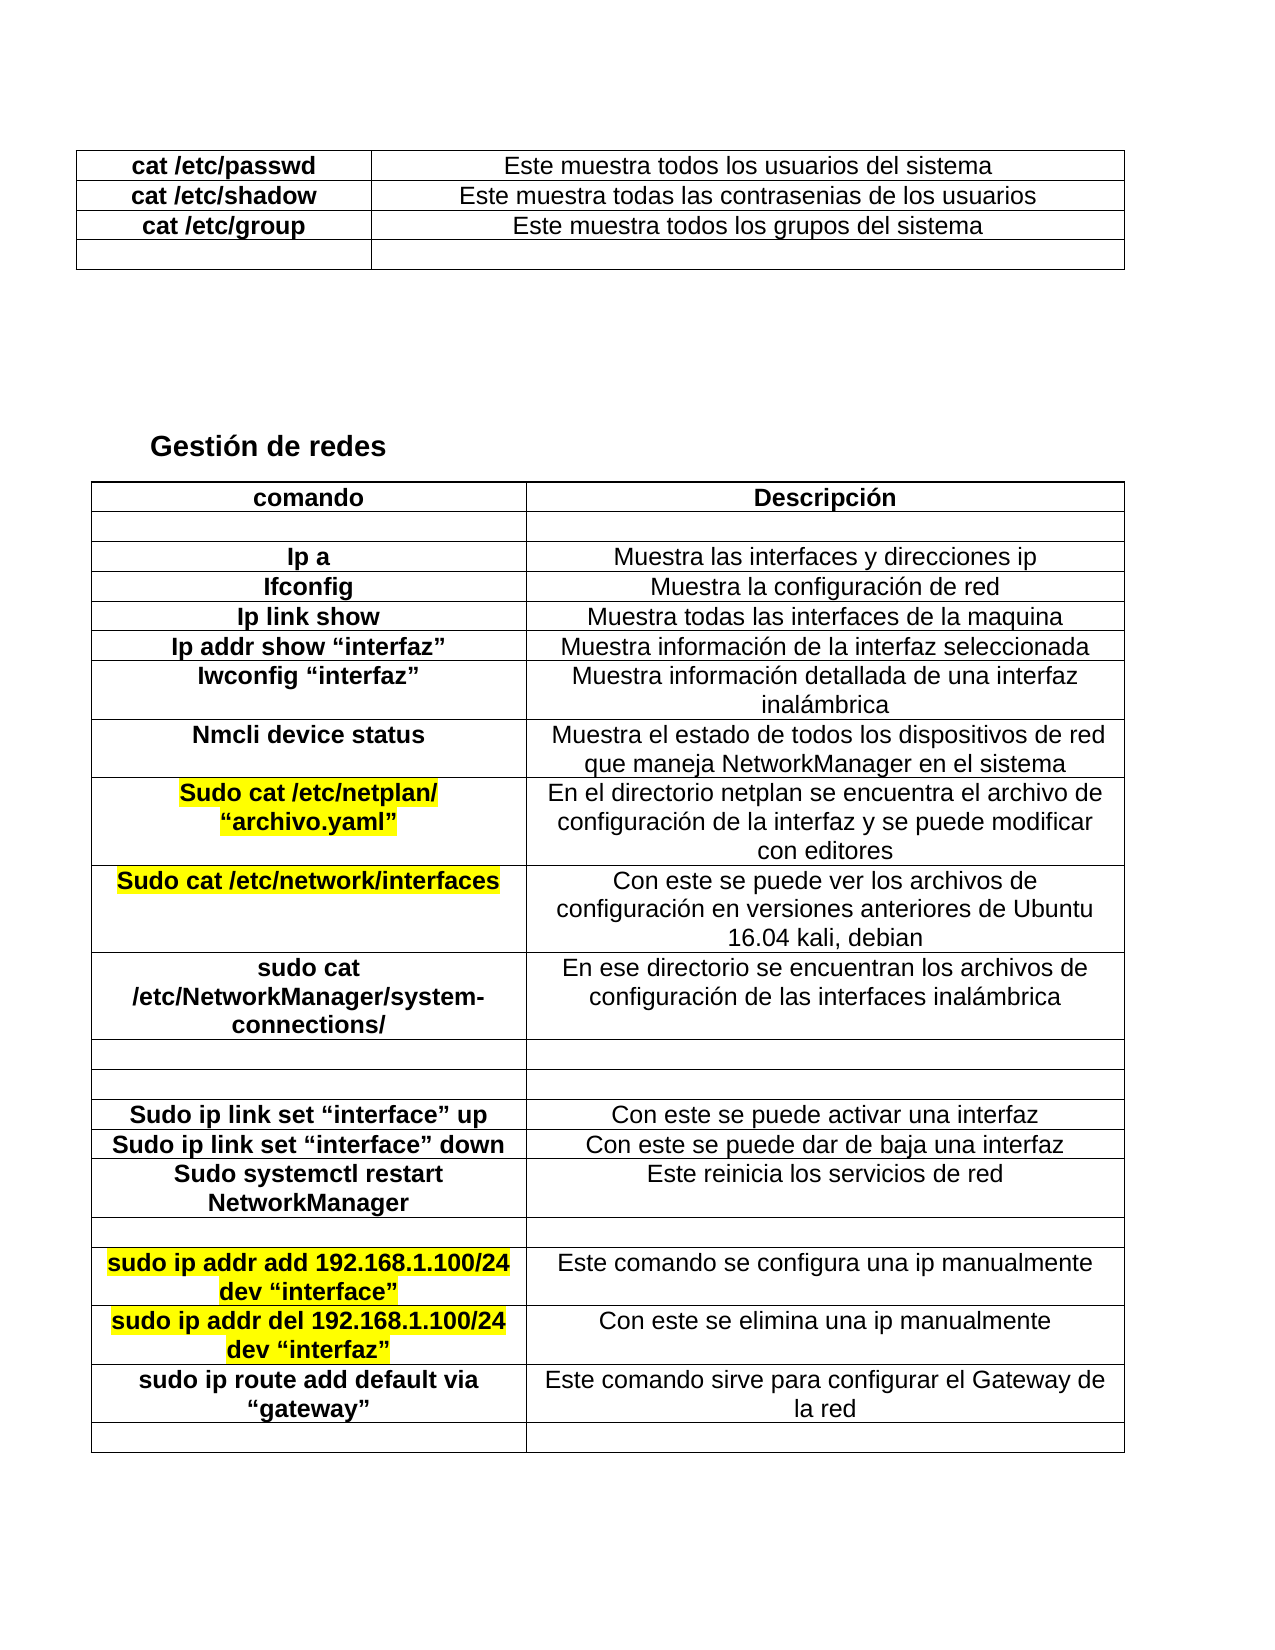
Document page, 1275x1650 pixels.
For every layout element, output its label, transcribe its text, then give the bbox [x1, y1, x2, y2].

table_cell Sudo ip link set “interface” down [92, 1130, 526, 1158]
table_cell [527, 1040, 1124, 1069]
table_cell [92, 1218, 526, 1247]
table_cell En ese directorio se encuentran los archivos de configuración de las interfaces inalámbrica [527, 953, 1124, 1039]
table_cell [527, 512, 1124, 541]
table_cell En el directorio netplan se encuentra el archivo de configuración de la interfaz y se puede modificar con editores [527, 778, 1124, 864]
table_cell Este muestra todos los usuarios del sistema [372, 151, 1124, 180]
table_cell Con este se puede activar una interfaz [527, 1100, 1124, 1128]
table_cell [77, 240, 371, 269]
table_cell sudo ip addr add 192.168.1.100/24 dev “interface” [92, 1248, 219, 1305]
table_cell Ip addr show “interfaz” [92, 631, 526, 660]
table_cell Nmcli device status [92, 720, 526, 777]
table_cell Este muestra todos los grupos del sistema [372, 211, 1124, 239]
table_cell Este comando sirve para configurar el Gateway de la red [527, 1365, 1124, 1422]
table_cell Muestra las interfaces y direcciones ip [527, 542, 1124, 571]
table_cell Con este se elimina una ip manualmente [527, 1306, 1124, 1364]
table_cell Muestra todas las interfaces de la maquina [527, 602, 1124, 630]
table_cell [372, 240, 1124, 269]
table_cell Con este se puede ver los archivos de configuración en versiones anteriores de Ubuntu 16.04 kali, debian [527, 866, 1124, 952]
table_cell Este reinicia los servicios de red [527, 1159, 1124, 1217]
table_cell Sudo systemctl restart NetworkManager [92, 1159, 526, 1217]
table_cell Muestra el estado de todos los dispositivos de red que maneja NetworkManager en el sistema [527, 720, 1124, 777]
table_cell cat /etc/shadow [77, 181, 371, 209]
table_cell Ip link show [92, 602, 526, 630]
table_cell Ifconfig [92, 572, 526, 601]
table_cell [92, 512, 526, 541]
table_cell Sudo cat /etc/netplan/ “archivo.yaml” [92, 778, 526, 864]
table_cell Este comando se configura una ip manualmente [527, 1248, 1124, 1305]
table_cell [92, 1040, 526, 1069]
table_cell Muestra información detallada de una interfaz inalámbrica [527, 661, 1124, 719]
table_cell sudo ip route add default via “gateway” [92, 1365, 526, 1422]
table_cell sudo ip addr del 192.168.1.100/24 dev “interfaz” [390, 1306, 526, 1364]
text Gestión de redes [150, 429, 1125, 462]
table_cell sudo ip addr add 192.168.1.100/24 dev “interface” [398, 1248, 526, 1305]
table_cell [527, 1218, 1124, 1247]
table_header Descripción [527, 483, 1124, 511]
table_cell Este muestra todas las contrasenias de los usuarios [372, 181, 1124, 209]
table_cell sudo cat /etc/NetworkManager/system-connections/ [92, 953, 526, 1039]
table_cell Muestra la configuración de red [527, 572, 1124, 601]
table_cell sudo ip addr del 192.168.1.100/24 dev “interfaz” [92, 1306, 226, 1364]
table_cell Muestra información de la interfaz seleccionada [527, 631, 1124, 660]
table_cell [527, 1423, 1124, 1452]
table_cell Sudo ip link set “interface” up [92, 1100, 526, 1128]
table_cell [527, 1070, 1124, 1099]
table_cell cat /etc/passwd [77, 151, 371, 180]
table_cell Ip a [92, 542, 526, 571]
table_cell cat /etc/group [77, 211, 371, 239]
table_cell Iwconfig “interfaz” [92, 661, 526, 719]
table_cell Sudo cat /etc/network/interfaces [92, 866, 526, 952]
table_header comando [92, 483, 526, 511]
table_cell Con este se puede dar de baja una interfaz [527, 1130, 1124, 1158]
table_cell [92, 1070, 526, 1099]
table_cell [92, 1423, 526, 1452]
